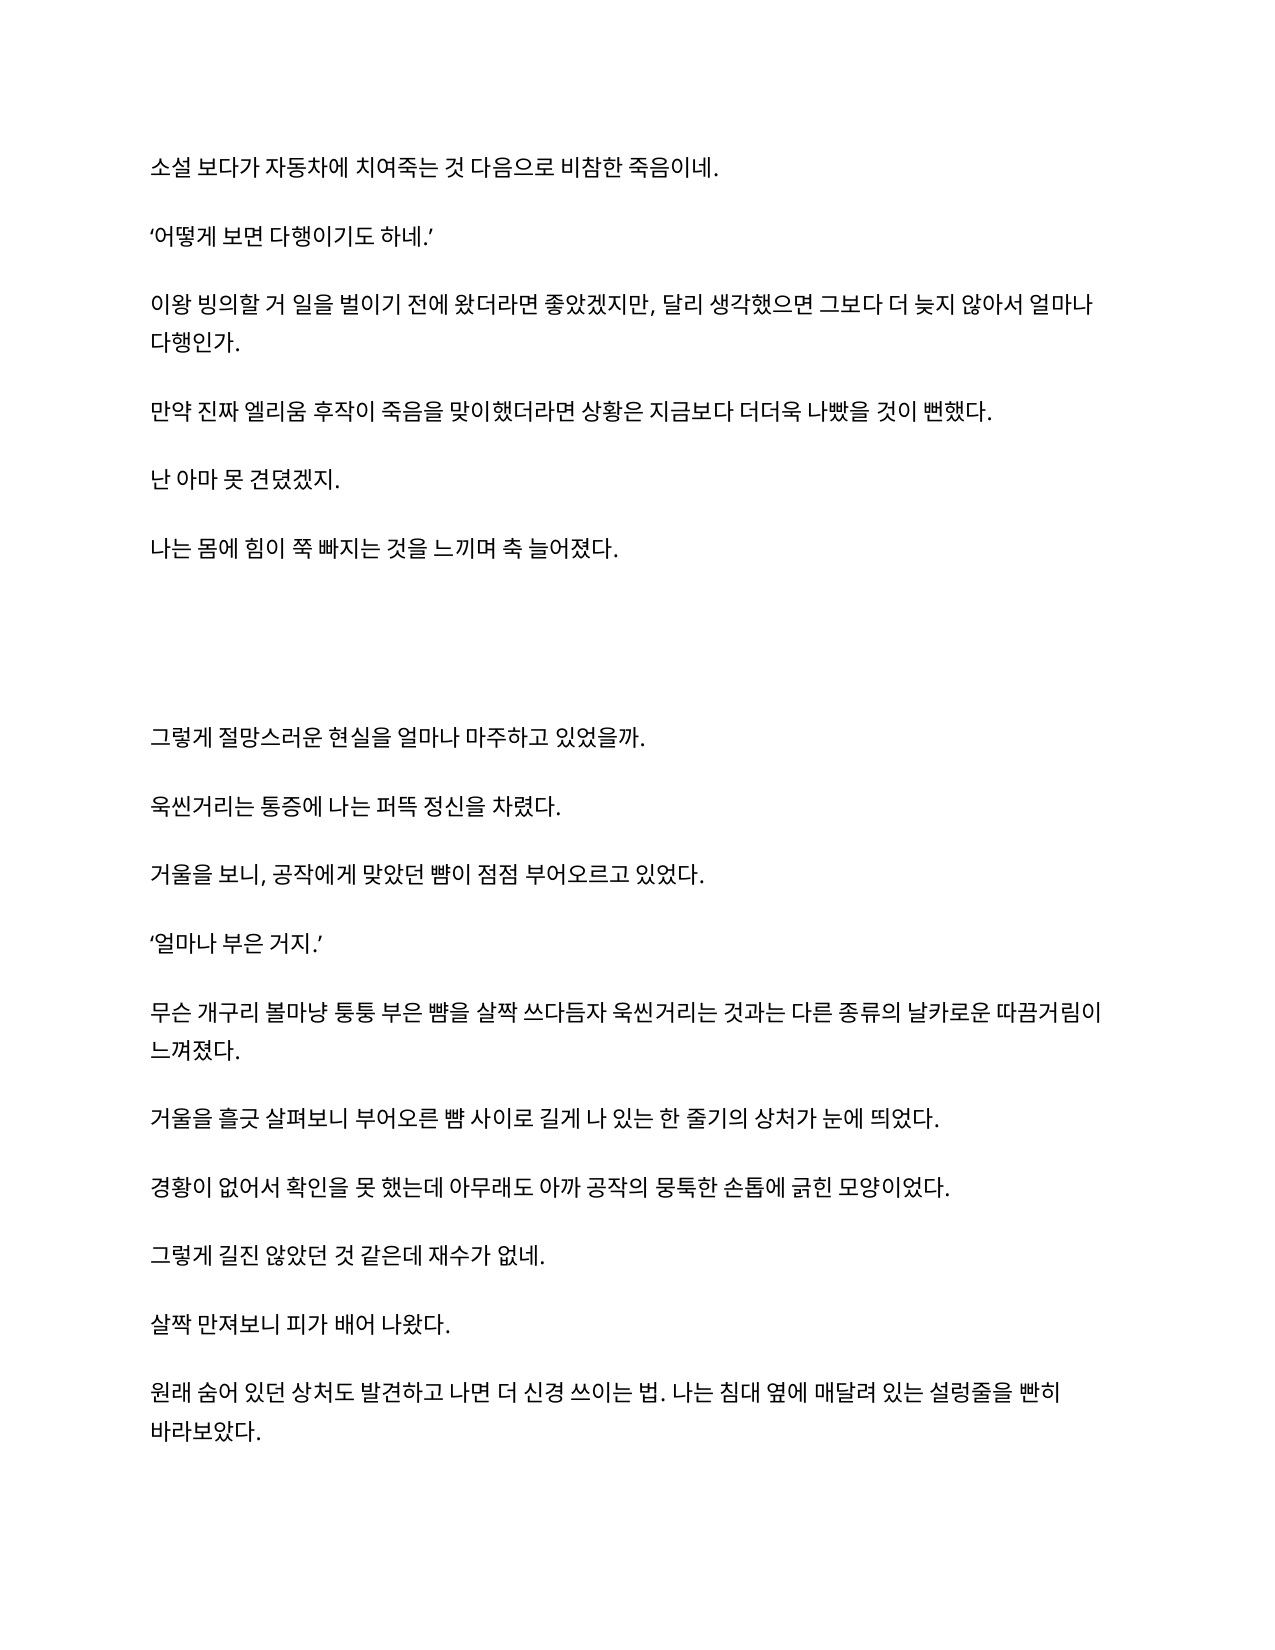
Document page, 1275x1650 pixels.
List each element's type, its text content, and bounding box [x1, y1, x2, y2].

text 살짝 만져보니 피가 배어 나왔다. [150, 1307, 1125, 1340]
text 무슨 개구리 볼마냥 퉁퉁 부은 뺨을 살짝 쓰다듬자 욱씬거리는 것과는 다른 종류의 날카로운 따끔거림이 느껴졌다. [150, 994, 1125, 1066]
text 욱씬거리는 통증에 나는 퍼뜩 정신을 차렸다. [150, 789, 1125, 822]
text 거울을 보니, 공작에게 맞았던 뺨이 점점 부어오르고 있었다. [150, 857, 1125, 891]
text ‘어떻게 보면 다행이기도 하네.’ [150, 218, 1125, 252]
text 난 아마 못 견뎠겠지. [150, 462, 1125, 496]
text ‘얼마나 부은 거지.’ [150, 926, 1125, 959]
text 만약 진짜 엘리움 후작이 죽음을 맞이했더라면 상황은 지금보다 더더욱 나빴을 것이 뻔했다. [150, 394, 1125, 427]
text 경황이 없어서 확인을 못 했는데 아무래도 아까 공작의 뭉툭한 손톱에 긁힌 모양이었다. [150, 1170, 1125, 1203]
text 원래 숨어 있던 상처도 발견하고 나면 더 신경 쓰이는 법. 나는 침대 옆에 매달려 있는 설렁줄을 빤히 바라보았다. [150, 1375, 1125, 1447]
text 그렇게 길진 않았던 것 같은데 재수가 없네. [150, 1238, 1125, 1272]
text 이왕 빙의할 거 일을 벌이기 전에 왔더라면 좋았겠지만, 달리 생각했으면 그보다 더 늦지 않아서 얼마나 다행인가. [150, 287, 1125, 359]
text 소설 보다가 자동차에 치여죽는 것 다음으로 비참한 죽음이네. [150, 150, 1125, 183]
text 나는 몸에 힘이 쭉 빠지는 것을 느끼며 축 늘어졌다. [150, 531, 1125, 564]
text 그렇게 절망스러운 현실을 얼마나 마주하고 있었을까. [150, 720, 1125, 754]
text 거울을 흘긋 살펴보니 부어오른 뺨 사이로 길게 나 있는 한 줄기의 상처가 눈에 띄었다. [150, 1101, 1125, 1134]
